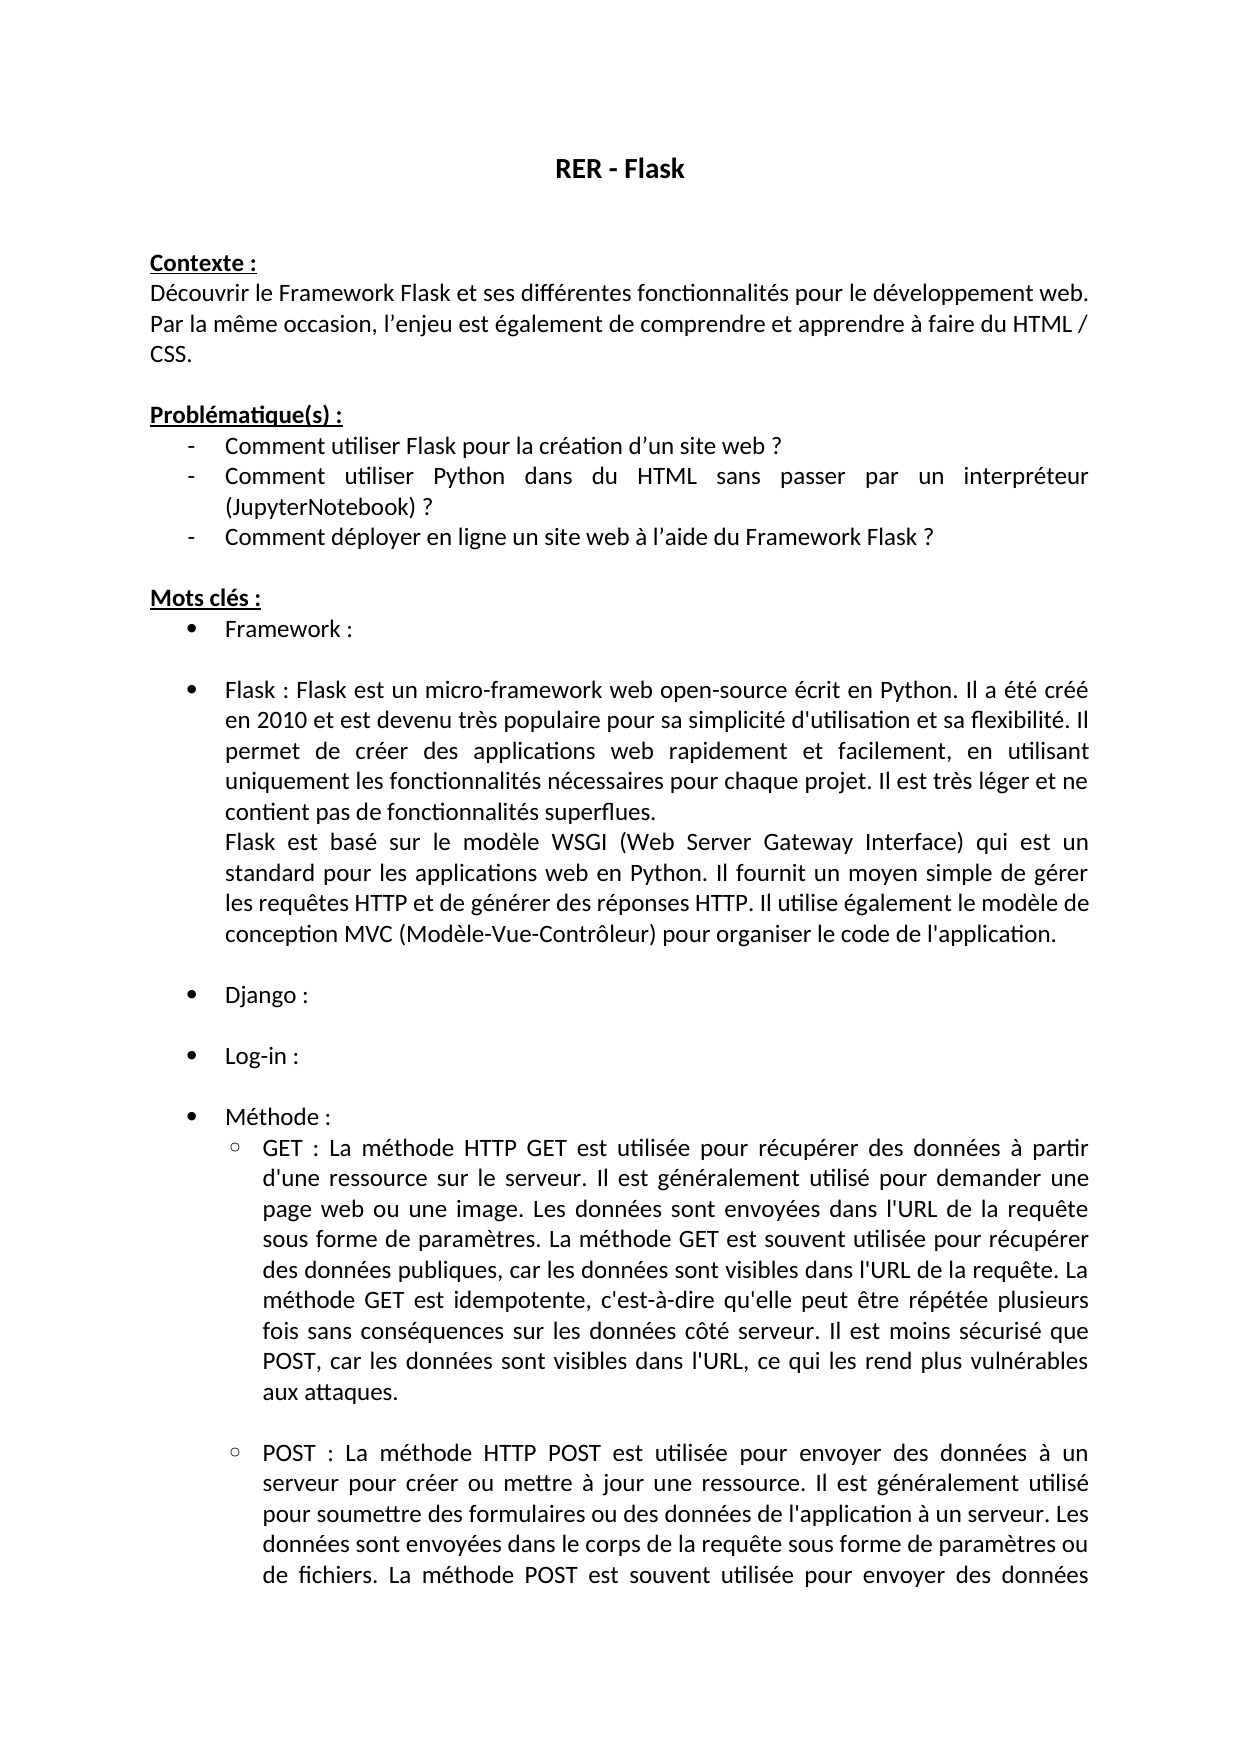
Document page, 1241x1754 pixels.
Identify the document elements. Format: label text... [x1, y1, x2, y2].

text Mots clés : [150, 582, 1090, 613]
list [225, 1437, 1090, 1589]
list Comment utiliser Flask pour la création d’un site web ? [187, 430, 1090, 460]
text Contexte : [150, 247, 1090, 277]
text Découvrir le Framework Flask et ses différentes fonctionnalités pour le développement web. Par la même occasion, l’enjeu est également de comprendre et apprendre à faire du HTML / CSS. [150, 277, 1090, 369]
list Flask est basé sur le modèle WSGI (Web Server Gateway Interface) qui est un standard pour les applications web en Python. Il fournit un moyen simple de gérer les requêtes HTTP et de générer des réponses HTTP. Il utilise également le modèle de conception MVC (Modèle-Vue-Contrôleur) pour organiser le code de l'application. [225, 827, 1090, 949]
list Méthode : [187, 1101, 1090, 1132]
list Framework : [187, 613, 1090, 643]
list Comment utiliser Python dans du HTML sans passer par un interpréteur (JupyterNotebook) ? [187, 460, 1090, 521]
list Log-in : [187, 1040, 1090, 1071]
list GET : La méthode HTTP GET est utilisée pour récupérer des données à partir d'une ressource sur le serveur. Il est généralement utilisé pour demander une page web ou une image. Les données sont envoyées dans l'URL de la requête sous forme de paramètres. La méthode GET est souvent utilisée pour récupérer des données publiques, car les données sont visibles dans l'URL de la requête. La méthode GET est idempotente, c'est-à-dire qu'elle peut être répétée plusieurs fois sans conséquences sur les données côté serveur. Il est moins sécurisé que POST, car les données sont visibles dans l'URL, ce qui les rend plus vulnérables aux attaques. [225, 1132, 1090, 1406]
list Comment déployer en ligne un site web à l’aide du Framework Flask ? [187, 521, 1090, 552]
list Flask : Flask est un micro-framework web open-source écrit en Python. Il a été créé en 2010 et est devenu très populaire pour sa simplicité d'utilisation et sa flexibilité. Il permet de créer des applications web rapidement et facilement, en utilisant uniquement les fonctionnalités nécessaires pour chaque projet. Il est très léger et ne contient pas de fonctionnalités superflues. [187, 674, 1090, 827]
list Django : [187, 979, 1090, 1010]
text Problématique(s) : [150, 399, 1090, 430]
text RER - Flask [150, 150, 1090, 186]
